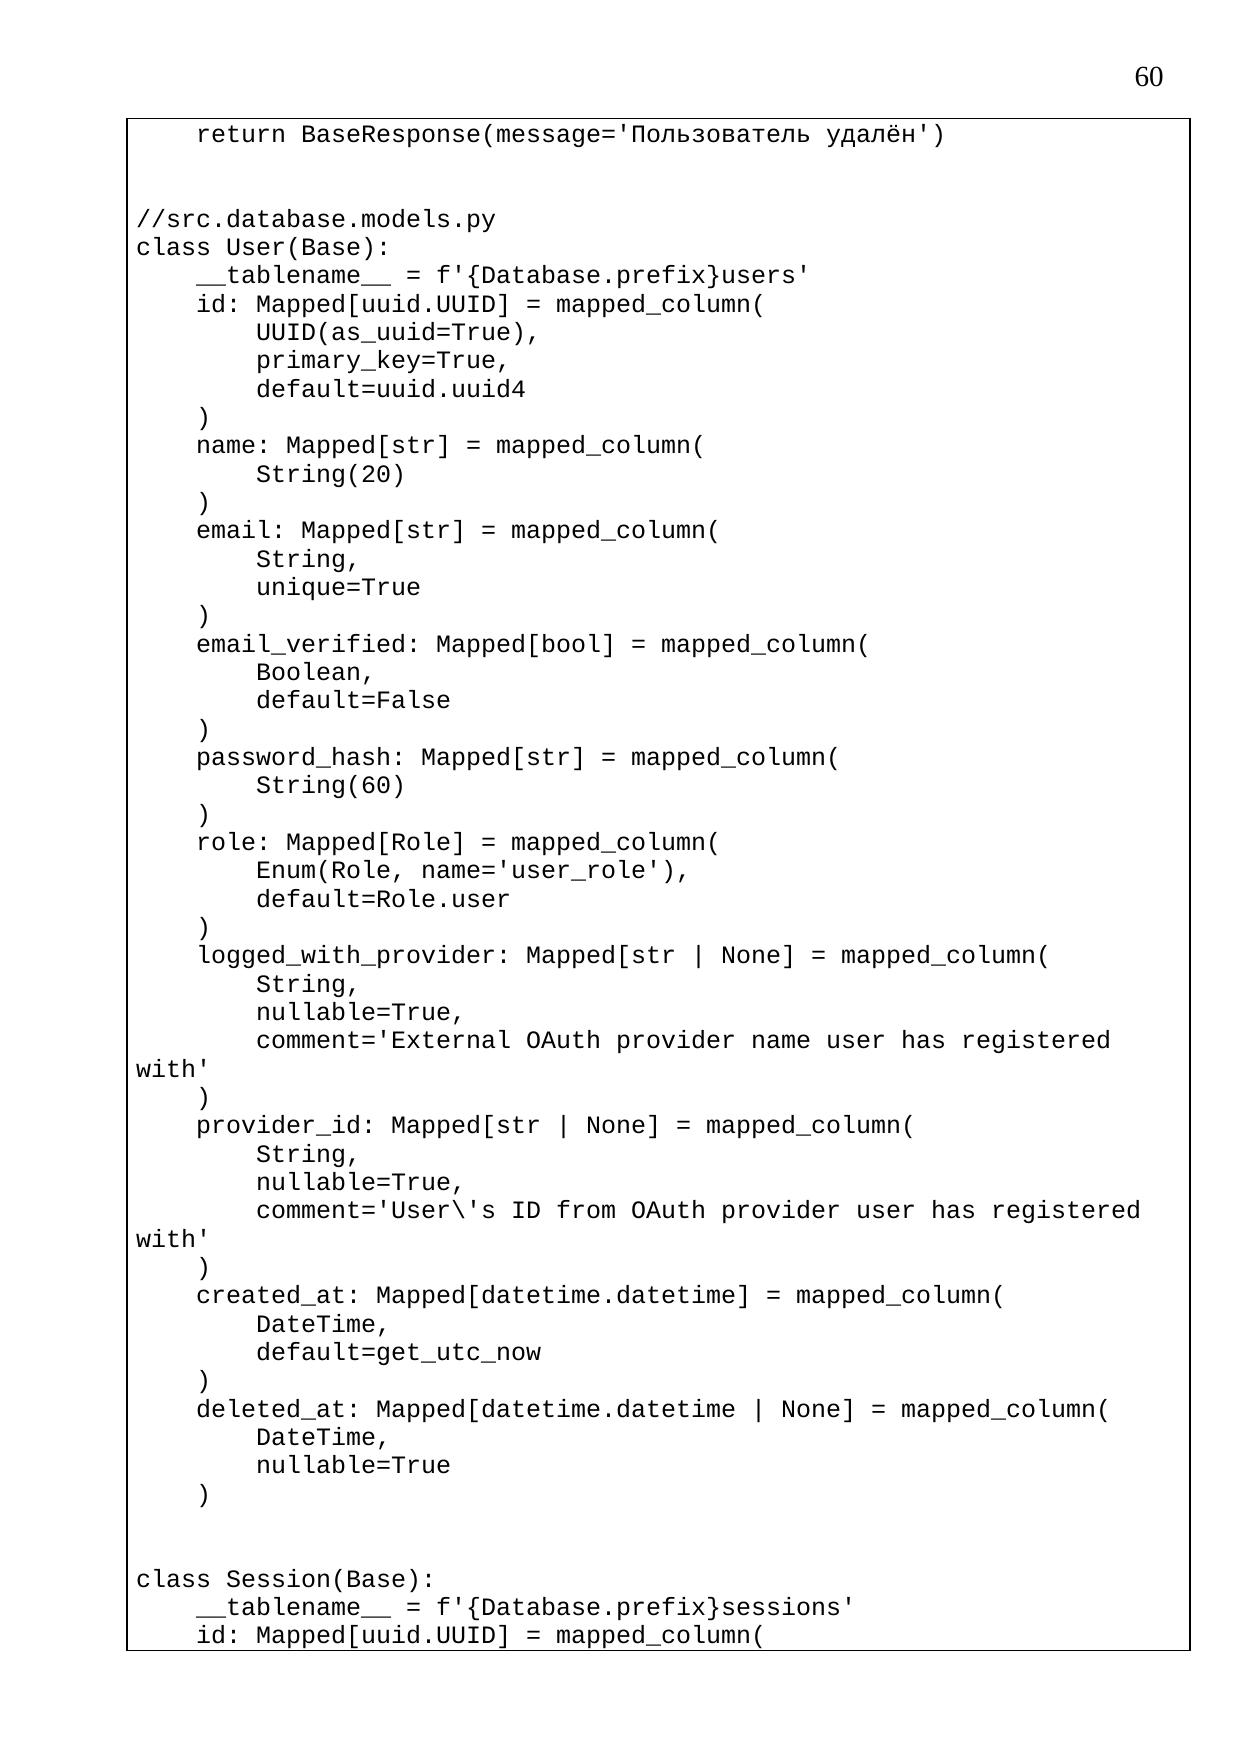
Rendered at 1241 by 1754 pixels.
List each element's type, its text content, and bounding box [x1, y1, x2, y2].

list nullable=True, [136, 1169, 1181, 1198]
list default=get_utc_now [136, 1339, 1181, 1368]
list email_verified: Mapped[bool] = mapped_column( [136, 631, 1181, 659]
list created_at: Mapped[datetime.datetime] = mapped_column( [136, 1283, 1181, 1311]
list UUID(as_uuid=True), [136, 319, 1181, 348]
list DateTime, [136, 1424, 1181, 1453]
list provider_id: Mapped[str | None] = mapped_column( [136, 1113, 1181, 1141]
list logged_with_provider: Mapped[str | None] = mapped_column( [136, 943, 1181, 971]
list nullable=True [136, 1453, 1181, 1481]
list ) [136, 1368, 1181, 1396]
list role: Mapped[Role] = mapped_column( [136, 829, 1181, 858]
list comment='External OAuth provider name user has registered with' [136, 1028, 1181, 1084]
list Boolean, [136, 659, 1181, 688]
list ) [136, 914, 1181, 943]
list default=False [136, 688, 1181, 716]
list class Session(Base): [136, 1566, 1181, 1594]
list deleted_at: Mapped[datetime.datetime | None] = mapped_column( [136, 1396, 1181, 1424]
list ) [136, 716, 1181, 744]
list return BaseResponse(message='Пользователь удалён') [128, 119, 1189, 149]
list email: Mapped[str] = mapped_column( [136, 518, 1181, 546]
list ) [136, 1481, 1181, 1509]
list id: Mapped[uuid.UUID] = mapped_column( [136, 291, 1181, 319]
list Enum(Role, name='user_role'), [136, 858, 1181, 886]
list nullable=True, [136, 999, 1181, 1028]
list String, [136, 546, 1181, 574]
list class User(Base): [136, 234, 1181, 263]
list __tablename__ = f'{Database.prefix}sessions' [136, 1594, 1181, 1623]
list __tablename__ = f'{Database.prefix}users' [136, 263, 1181, 291]
list ) [136, 801, 1181, 829]
list String(60) [136, 773, 1181, 801]
list ) [136, 603, 1181, 631]
list password_hash: Mapped[str] = mapped_column( [136, 744, 1181, 773]
list default=Role.user [136, 886, 1181, 914]
list String, [136, 1141, 1181, 1169]
list ) [136, 1254, 1181, 1283]
list primary_key=True, [136, 348, 1181, 376]
list comment='User\'s ID from OAuth provider user has registered with' [136, 1198, 1181, 1254]
list String(20) [136, 461, 1181, 489]
list //src.database.models.py [136, 206, 1181, 234]
list DateTime, [136, 1311, 1181, 1339]
list String, [136, 971, 1181, 999]
list id: Mapped[uuid.UUID] = mapped_column( [136, 1623, 1181, 1650]
list ) [136, 404, 1181, 433]
list ) [136, 1084, 1181, 1113]
list default=uuid.uuid4 [136, 376, 1181, 404]
list name: Mapped[str] = mapped_column( [136, 433, 1181, 461]
list ) [136, 489, 1181, 518]
list unique=True [136, 574, 1181, 603]
